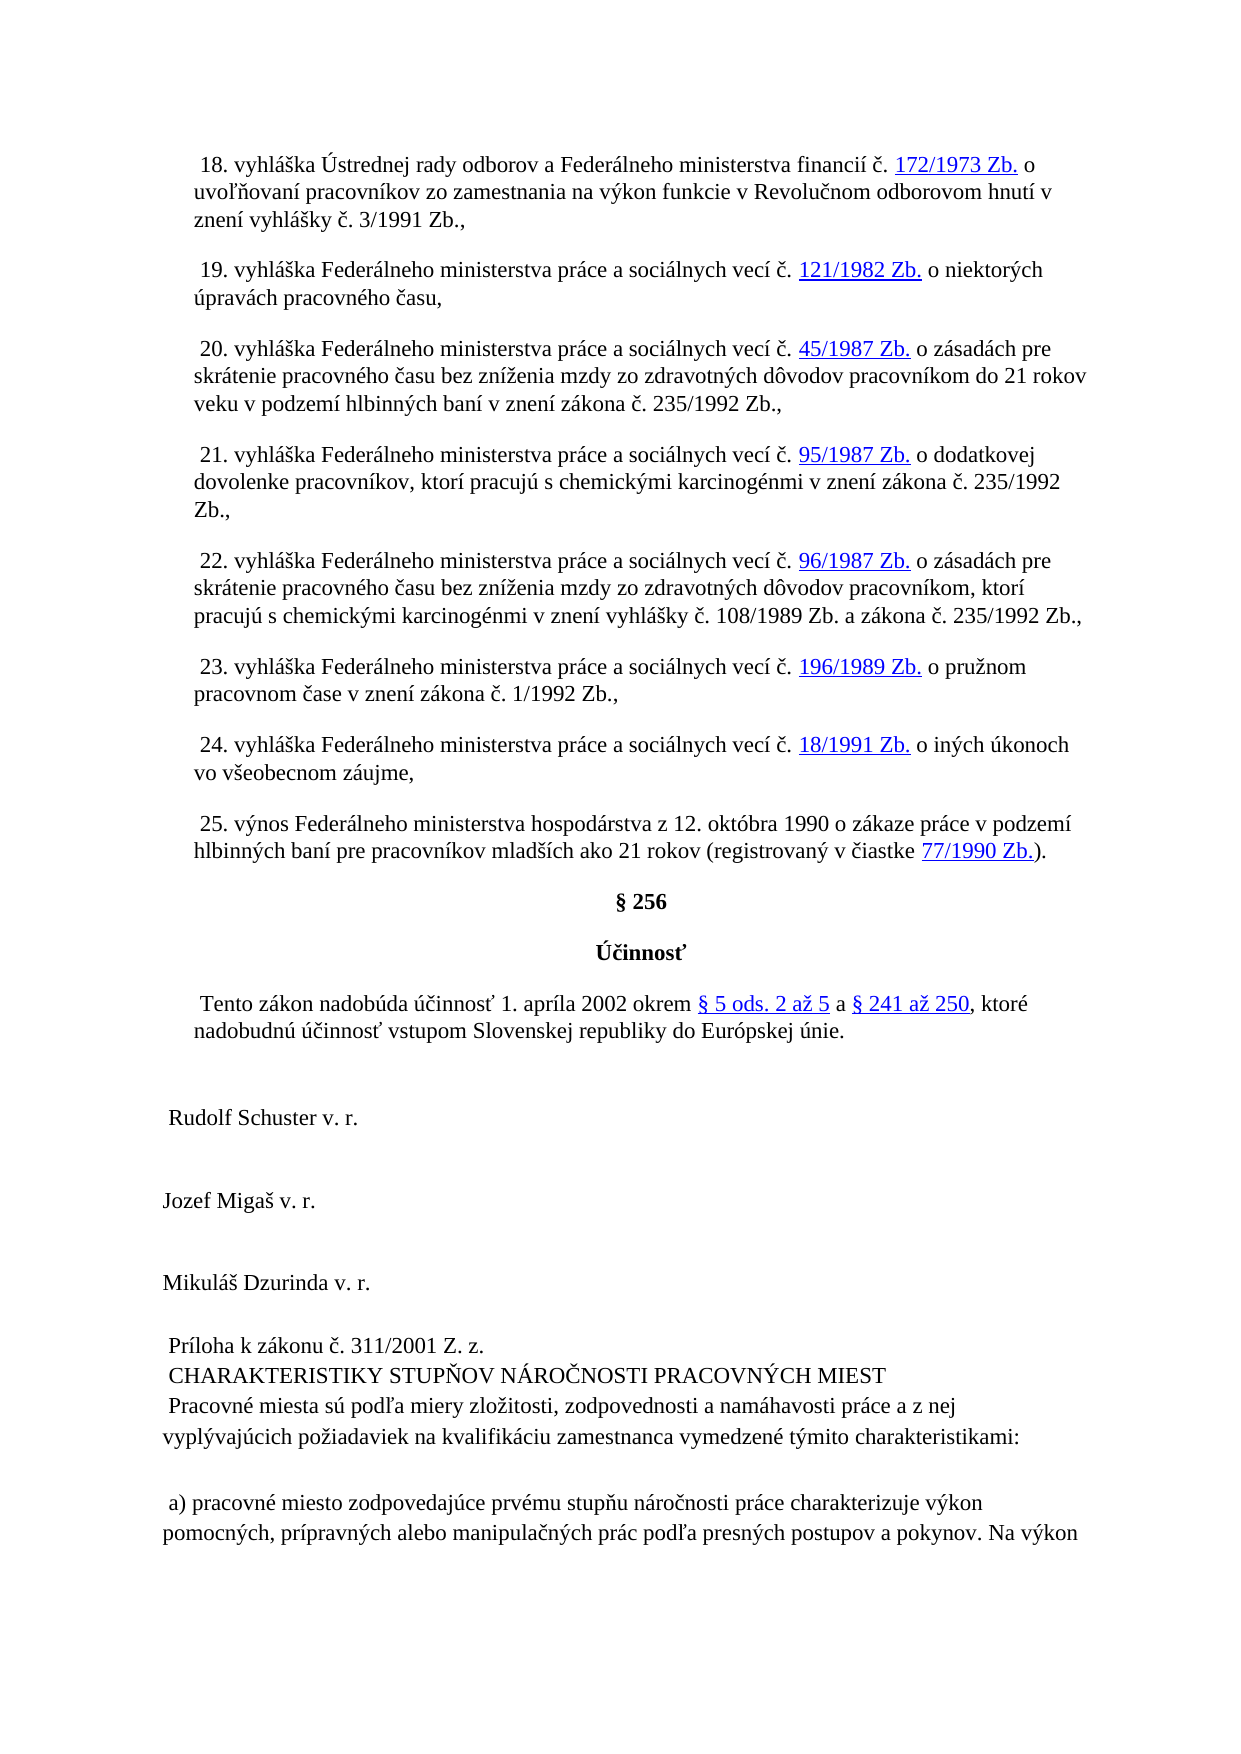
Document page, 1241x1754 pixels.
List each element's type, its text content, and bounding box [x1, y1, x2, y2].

text 24. vyhláška Federálneho ministerstva práce a sociálnych vecí č. 18/1991 Zb. o iných úkonoch vo všeobecnom záujme, [194, 731, 1090, 786]
text Účinnosť [186, 938, 1090, 966]
text Mikuláš Dzurinda v. r. [162, 1269, 1090, 1296]
text 19. vyhláška Federálneho ministerstva práce a sociálnych vecí č. 121/1982 Zb. o niektorých úpravách pracovného času, [194, 256, 1090, 311]
text 23. vyhláška Federálneho ministerstva práce a sociálnych vecí č. 196/1989 Zb. o pružnom pracovnom čase v znení zákona č. 1/1992 Zb., [194, 652, 1090, 707]
text 25. výnos Federálneho ministerstva hospodárstva z 12. októbra 1990 o zákaze práce v podzemí hlbinných baní pre pracovníkov mladších ako 21 rokov (registrovaný v čiastke 77/1990 Zb.). [194, 809, 1090, 864]
text Príloha k zákonu č. 311/2001 Z. z. [162, 1332, 1090, 1358]
text § 256 [186, 887, 1090, 915]
text 18. vyhláška Ústrednej rady odborov a Federálneho ministerstva financií č. 172/1973 Zb. o uvoľňovaní pracovníkov zo zamestnania na výkon funkcie v Revolučnom odborovom hnutí v znení vyhlášky č. 3/1991 Zb., [194, 150, 1090, 232]
text Jozef Migaš v. r. [162, 1186, 1090, 1214]
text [162, 1489, 1090, 1546]
text 21. vyhláška Federálneho ministerstva práce a sociálnych vecí č. 95/1987 Zb. o dodatkovej dovolenke pracovníkov, ktorí pracujú s chemickými karcinogénmi v znení zákona č. 235/1992 Zb., [194, 440, 1090, 523]
text 22. vyhláška Federálneho ministerstva práce a sociálnych vecí č. 96/1987 Zb. o zásadách pre skrátenie pracovného času bez zníženia mzdy zo zdravotných dôvodov pracovníkom, ktorí pracujú s chemickými karcinogénmi v znení vyhlášky č. 108/1989 Zb. a zákona č. 235/1992 Zb., [194, 546, 1090, 629]
text Pracovné miesta sú podľa miery zložitosti, zodpovednosti a namáhavosti práce a z nej vyplývajúcich požiadaviek na kvalifikáciu zamestnanca vymedzené týmito charakteristikami: [162, 1393, 1090, 1449]
text Rudolf Schuster v. r. [162, 1104, 1090, 1131]
text 20. vyhláška Federálneho ministerstva práce a sociálnych vecí č. 45/1987 Zb. o zásadách pre skrátenie pracovného času bez zníženia mzdy zo zdravotných dôvodov pracovníkom do 21 rokov veku v podzemí hlbinných baní v znení zákona č. 235/1992 Zb., [194, 334, 1090, 417]
text Tento zákon nadobúda účinnosť 1. apríla 2002 okrem § 5 ods. 2 až 5 a § 241 až 250, ktoré nadobudnú účinnosť vstupom Slovenskej republiky do Európskej únie. [194, 989, 1090, 1044]
text CHARAKTERISTIKY STUPŇOV NÁROČNOSTI PRACOVNÝCH MIEST [162, 1362, 1090, 1389]
